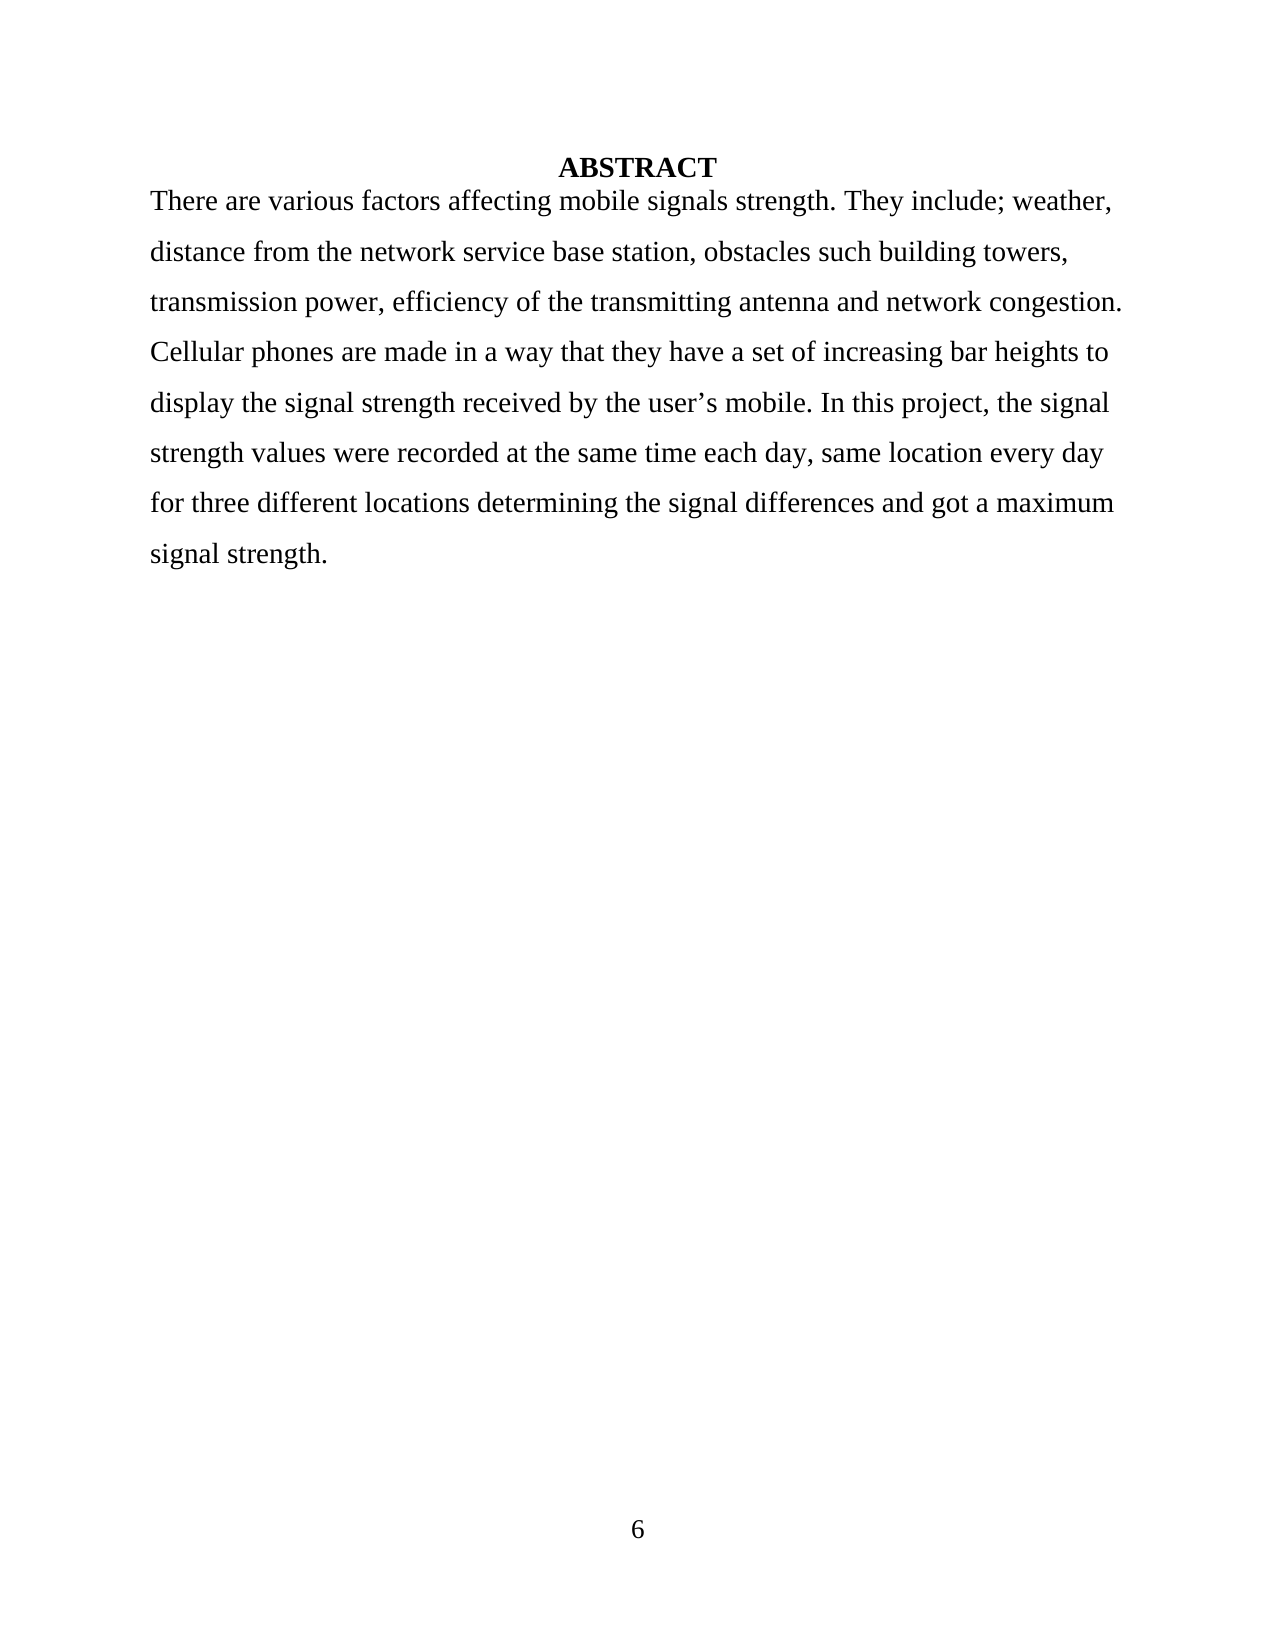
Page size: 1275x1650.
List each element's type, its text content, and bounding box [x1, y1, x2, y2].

subtitle ABSTRACT [150, 150, 1125, 183]
text There are various factors affecting mobile signals strength. They include; weather, distance from the network service base station, obstacles such building towers, transmission power, efficiency of the transmitting antenna and network congestion. Cellular phones are made in a way that they have a set of increasing bar heights to display the signal strength received by the user’s mobile. In this project, the signal strength values were recorded at the same time each day, same location every day for three different locations determining the signal differences and got a maximum signal strength. [150, 183, 1125, 569]
